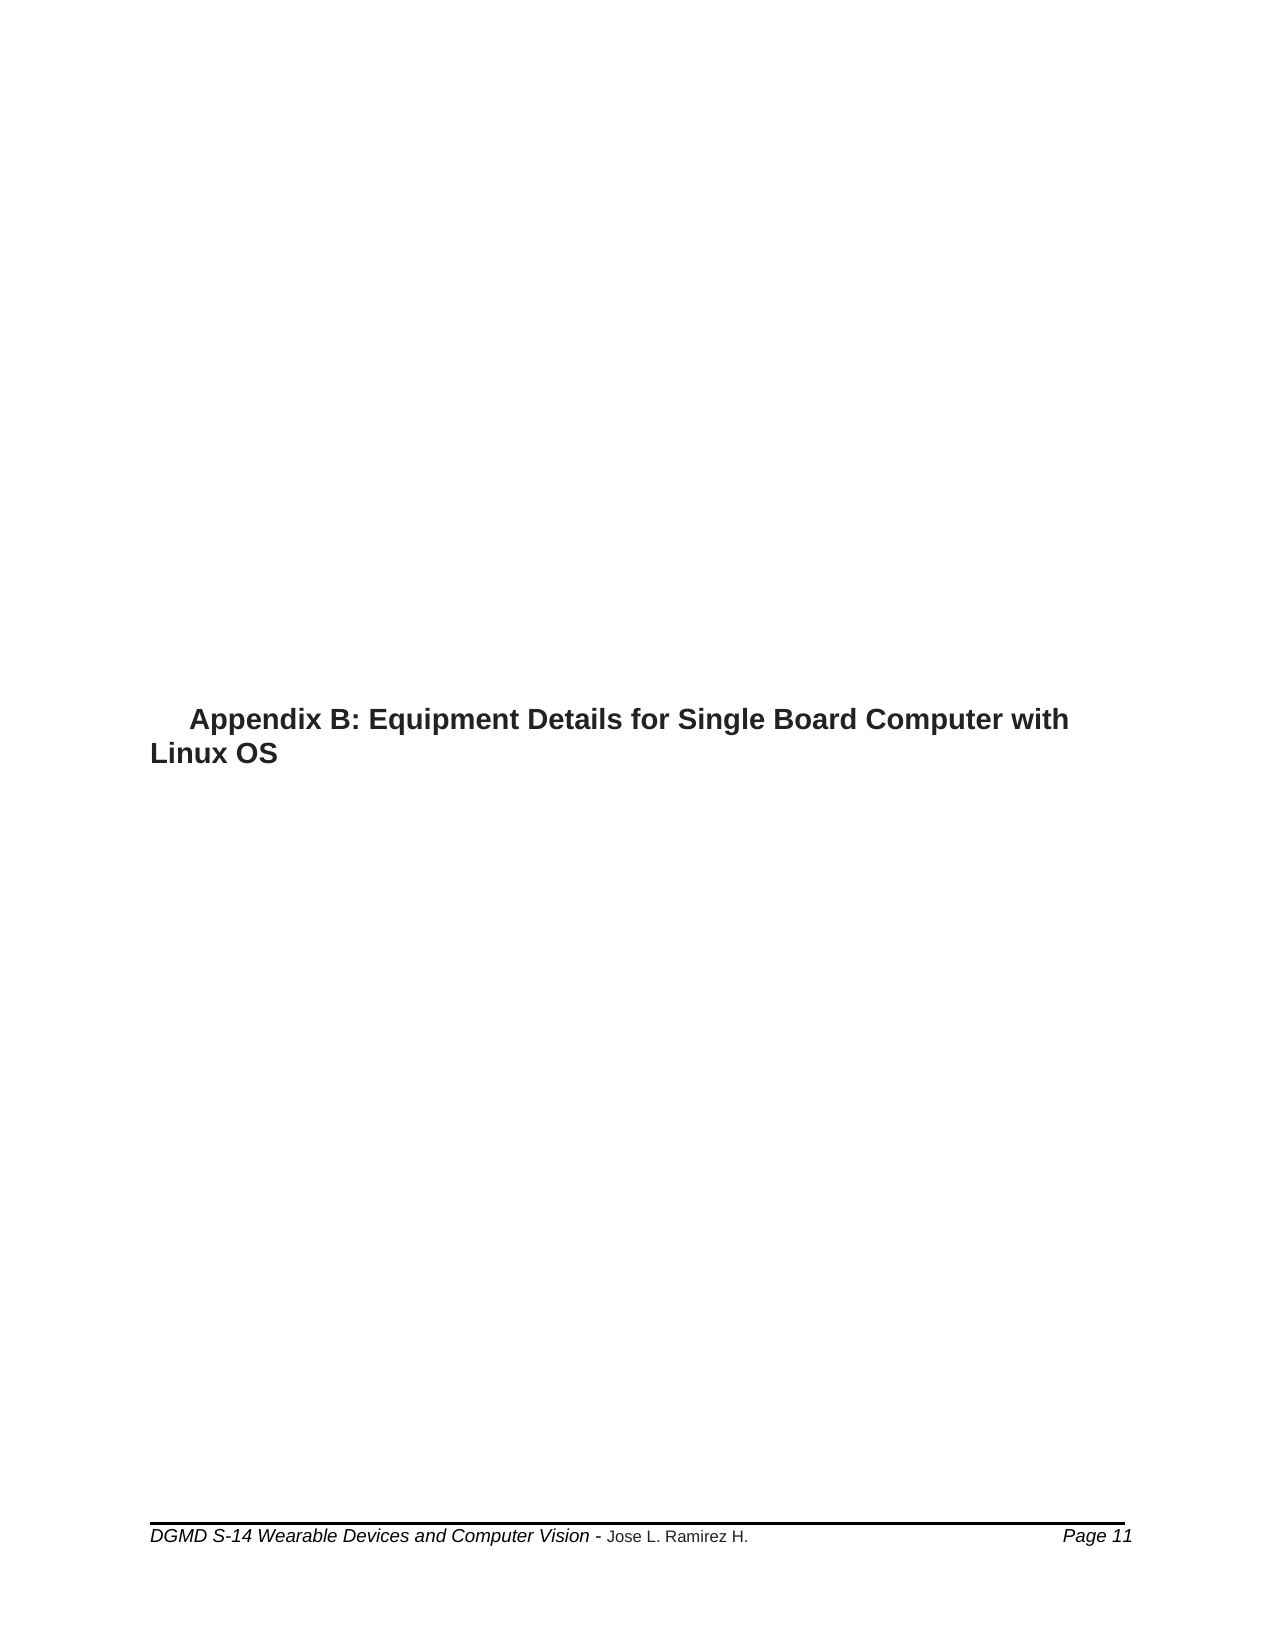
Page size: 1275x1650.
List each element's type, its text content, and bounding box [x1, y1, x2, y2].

text Appendix B: Equipment Details for Single Board Computer with Linux OS [278, 702, 1125, 769]
